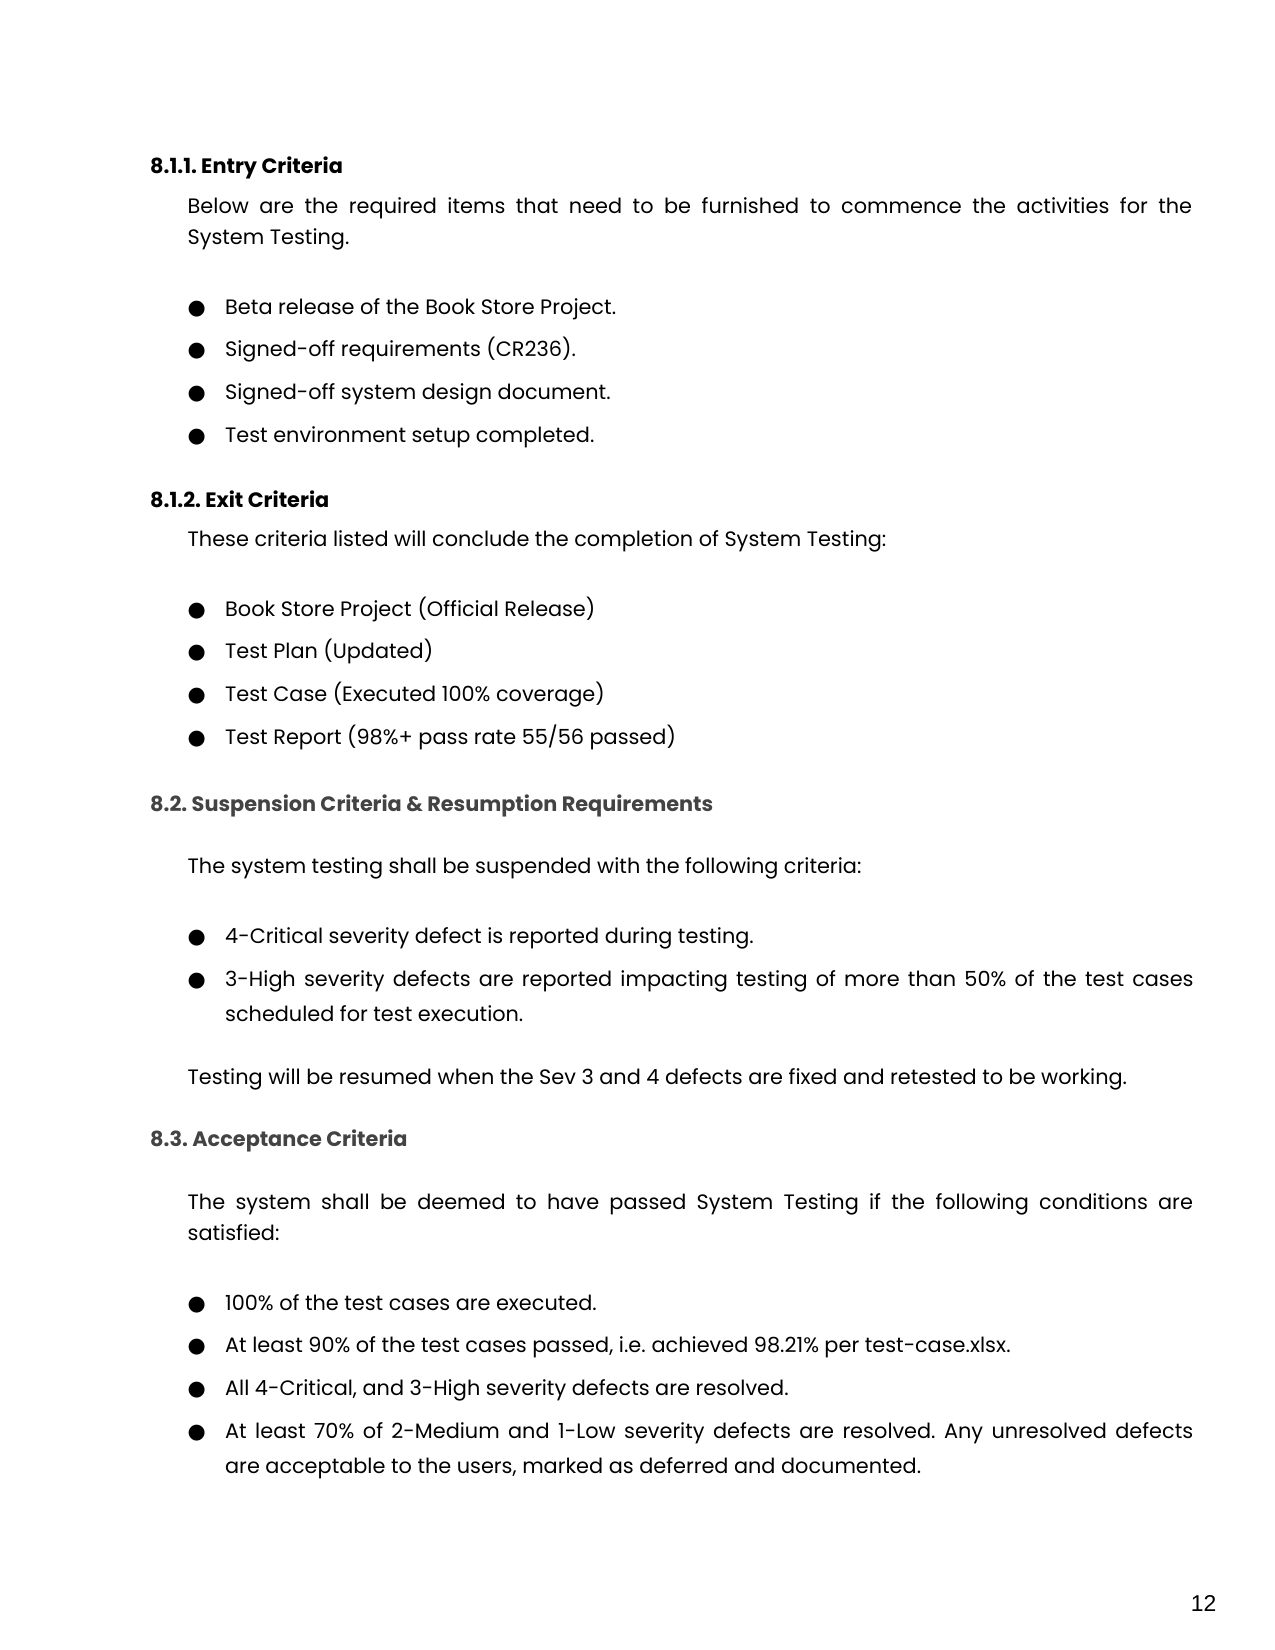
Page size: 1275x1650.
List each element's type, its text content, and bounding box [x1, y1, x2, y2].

text The system testing shall be suspended with the following criteria: [150, 850, 1194, 881]
list All 4-Critical, and 3-High severity defects are resolved. [187, 1364, 1194, 1407]
list At least 70% of 2-Medium and 1-Low severity defects are resolved. Any unresolved defects are acceptable to the users, marked as deferred and documented. [187, 1407, 1194, 1481]
text Below are the required items that need to be furnished to commence the activities for the System Testing. [187, 189, 1194, 252]
subtitle 8.1.2. Exit Criteria [150, 483, 1194, 514]
text Testing will be resumed when the Sev 3 and 4 defects are fixed and retested to be working. [187, 1060, 1194, 1092]
list 3-High severity defects are reported impacting testing of more than 50% of the test cases scheduled for test execution. [187, 955, 1194, 1029]
text These criteria listed will conclude the completion of System Testing: [150, 523, 1194, 554]
list Book Store Project (Official Release) [187, 585, 1209, 628]
subtitle 8.2. Suspension Criteria & Resumption Requirements [150, 787, 1209, 819]
list Test Report (98%+ pass rate 55/56 passed) [187, 713, 1194, 756]
list Beta release of the Book Store Project. [187, 283, 1194, 326]
list Test Plan (Updated) [187, 628, 1194, 671]
text The system shall be deemed to have passed System Testing if the following conditions are satisfied: [187, 1185, 1194, 1248]
list 100% of the test cases are executed. [187, 1279, 1194, 1322]
list Signed-off system design document. [187, 369, 1194, 411]
subtitle 8.3. Acceptance Criteria [150, 1123, 1209, 1154]
list 4-Critical severity defect is reported during testing. [187, 912, 1194, 955]
list Test Case (Executed 100% coverage) [187, 671, 1194, 713]
list Test environment setup completed. [187, 411, 1194, 454]
subtitle 8.1.1. Entry Criteria [150, 150, 1194, 181]
list At least 90% of the test cases passed, i.e. achieved 98.21% per test-case.xlsx. [187, 1322, 1194, 1364]
list Signed-off requirements (CR236). [187, 326, 1194, 369]
